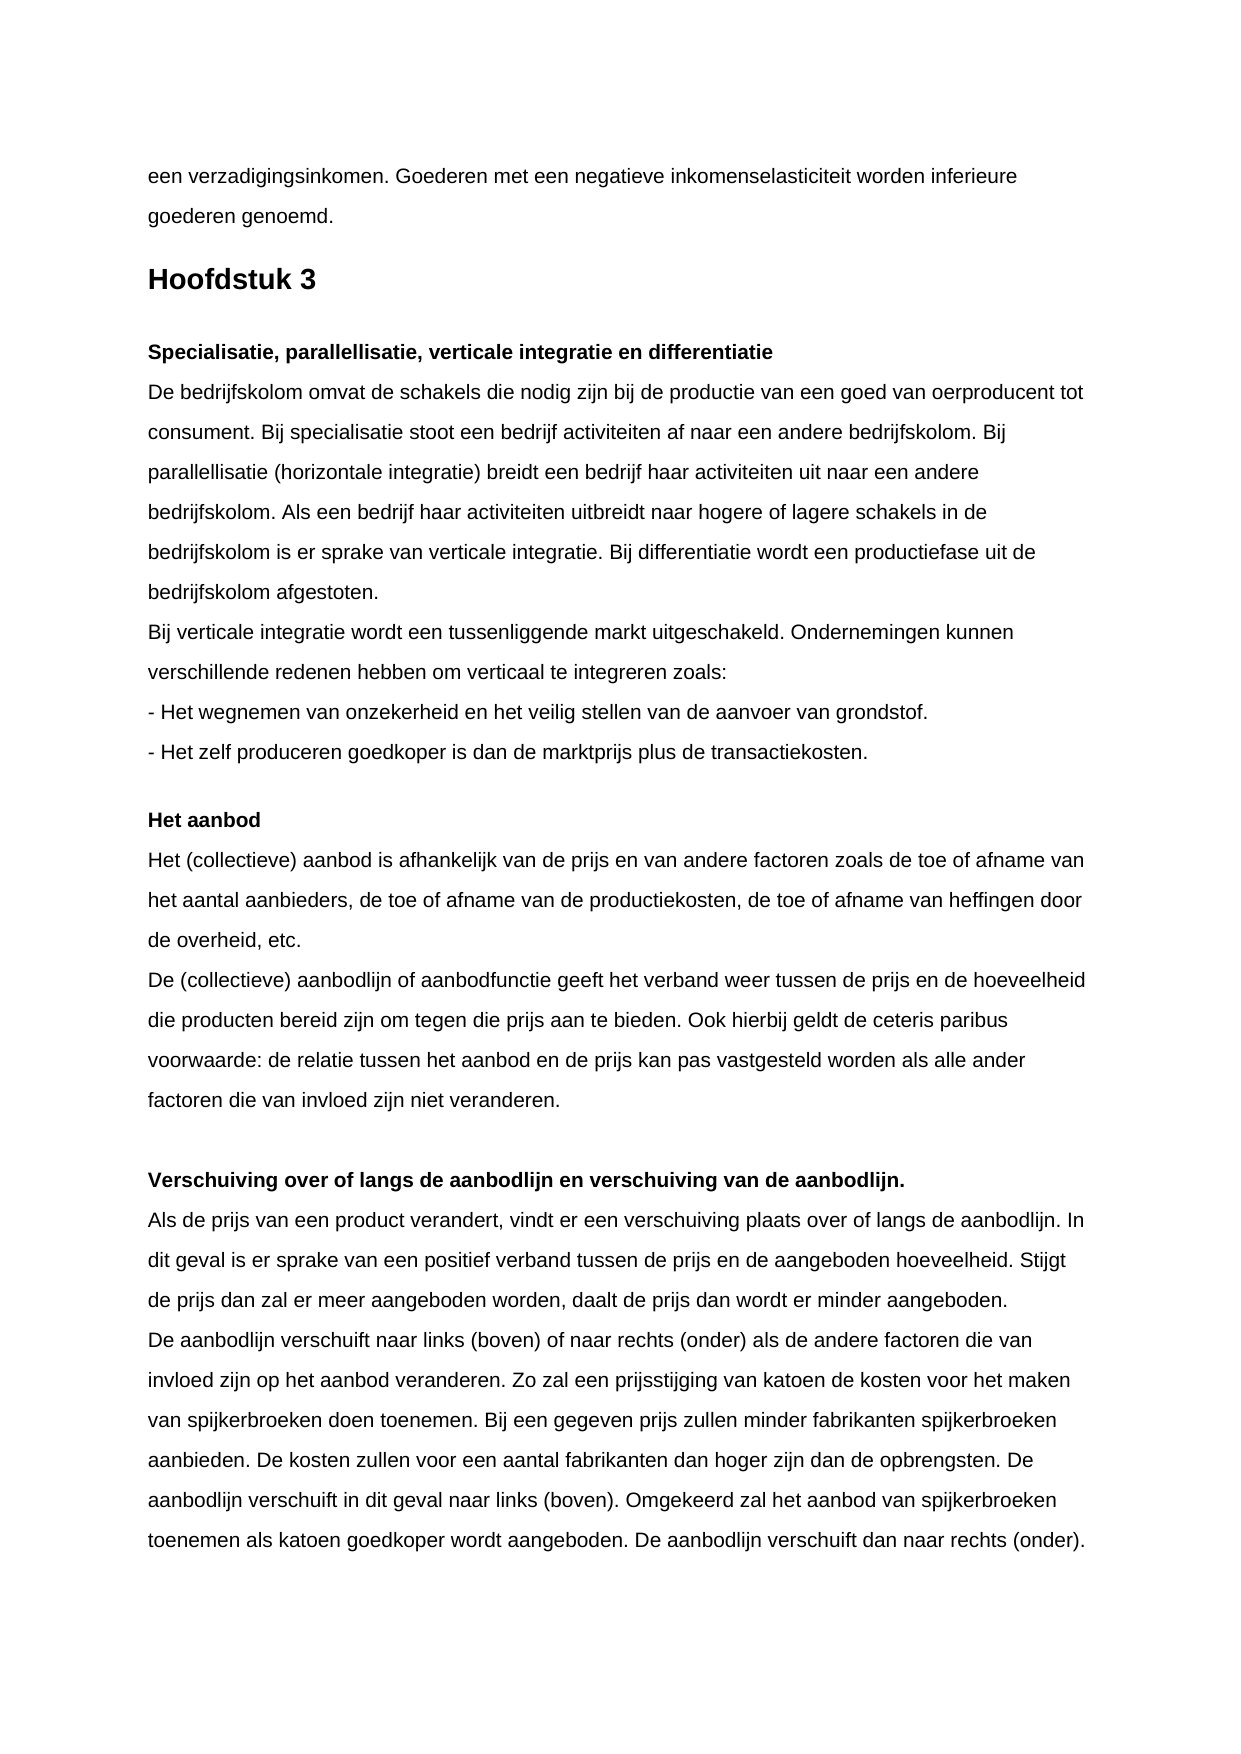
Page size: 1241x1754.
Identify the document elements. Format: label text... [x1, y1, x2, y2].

text Het aanbod Het (collectieve) aanbod is afhankelijk van de prijs en van andere factoren zoals de toe of afname van het aantal aanbieders, de toe of afname van de productiekosten, de toe of afname van heffingen door de overheid, etc. De (collectieve) aanbodlijn of aanbodfunctie geeft het verband weer tussen de prijs en de hoeveelheid die producten bereid zijn om tegen die prijs aan te bieden. Ook hierbij geldt de ceteris paribus voorwaarde: de relatie tussen het aanbod en de prijs kan pas vastgesteld worden als alle ander factoren die van invloed zijn niet veranderen. [148, 792, 1093, 1152]
text Hoofdstuk 3 [148, 256, 1093, 296]
text Verschuiving over of langs de aanbodlijn en verschuiving van de aanbodlijn. Als de prijs van een product verandert, vindt er een verschuiving plaats over of langs de aanbodlijn. In dit geval is er sprake van een positief verband tussen de prijs en de aangeboden hoeveelheid. Stijgt de prijs dan zal er meer aangeboden worden, daalt de prijs dan wordt er minder aangeboden. De aanbodlijn verschuift naar links (boven) of naar rechts (onder) als de andere factoren die van invloed zijn op het aanbod veranderen. Zo zal een prijsstijging van katoen de kosten voor het maken van spijkerbroeken doen toenemen. Bij een gegeven prijs zullen minder fabrikanten spijkerbroeken aanbieden. De kosten zullen voor een aantal fabrikanten dan hoger zijn dan de opbrengsten. De aanbodlijn verschuift in dit geval naar links (boven). Omgekeerd zal het aanbod van spijkerbroeken toenemen als katoen goedkoper wordt aangeboden. De aanbodlijn verschuift dan naar rechts (onder). [148, 1152, 1093, 1592]
text Specialisatie, parallellisatie, verticale integratie en differentiatie De bedrijfskolom omvat de schakels die nodig zijn bij de productie van een goed van oerproducent tot consument. Bij specialisatie stoot een bedrijf activiteiten af naar een andere bedrijfskolom. Bij parallellisatie (horizontale integratie) breidt een bedrijf haar activiteiten uit naar een andere bedrijfskolom. Als een bedrijf haar activiteiten uitbreidt naar hogere of lagere schakels in de bedrijfskolom is er sprake van verticale integratie. Bij differentiatie wordt een productiefase uit de bedrijfskolom afgestoten. Bij verticale integratie wordt een tussenliggende markt uitgeschakeld. Ondernemingen kunnen verschillende redenen hebben om verticaal te integreren zoals: - Het wegnemen van onzekerheid en het veilig stellen van de aanvoer van grondstof. - Het zelf produceren goedkoper is dan de marktprijs plus de transactiekosten. [148, 324, 1093, 764]
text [148, 148, 1093, 228]
